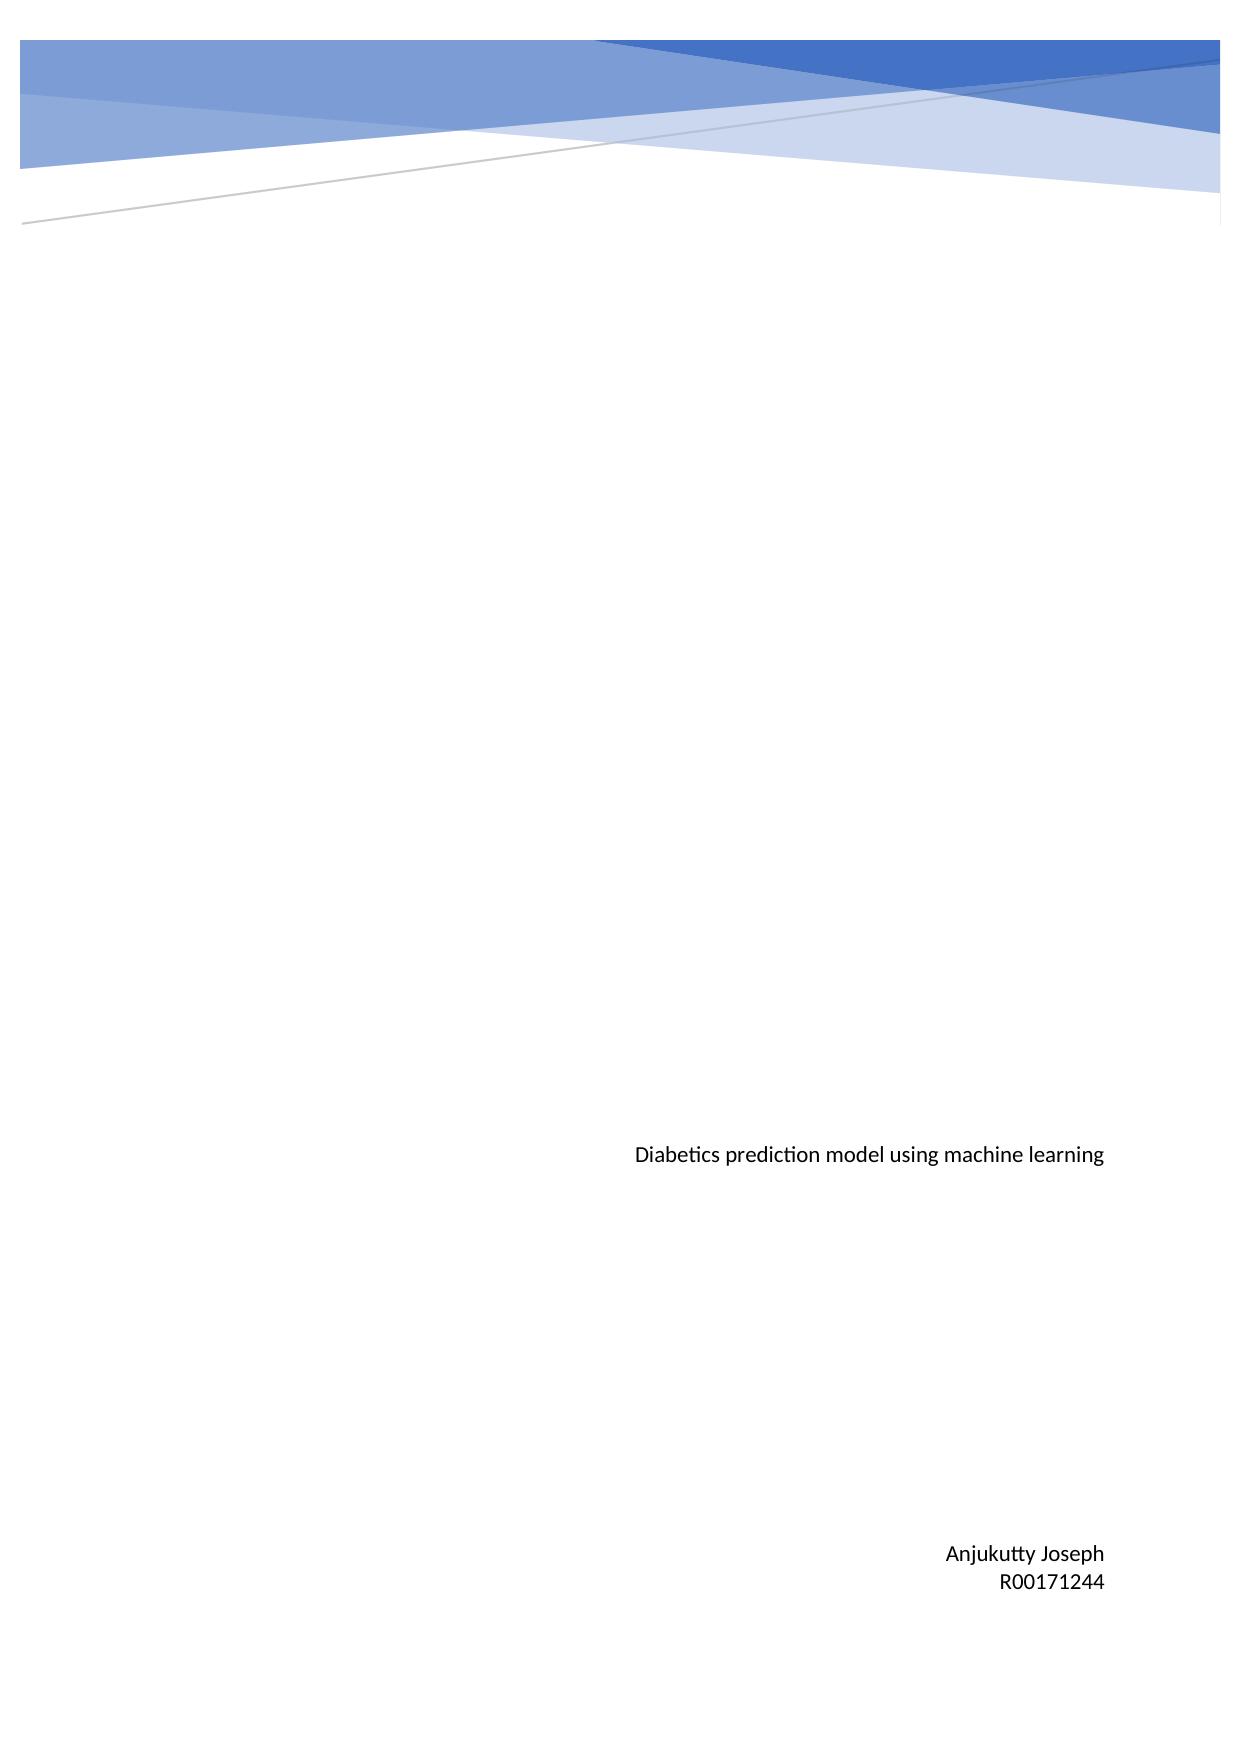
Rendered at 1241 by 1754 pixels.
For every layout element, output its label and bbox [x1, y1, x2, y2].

picture [20, 40, 1221, 240]
